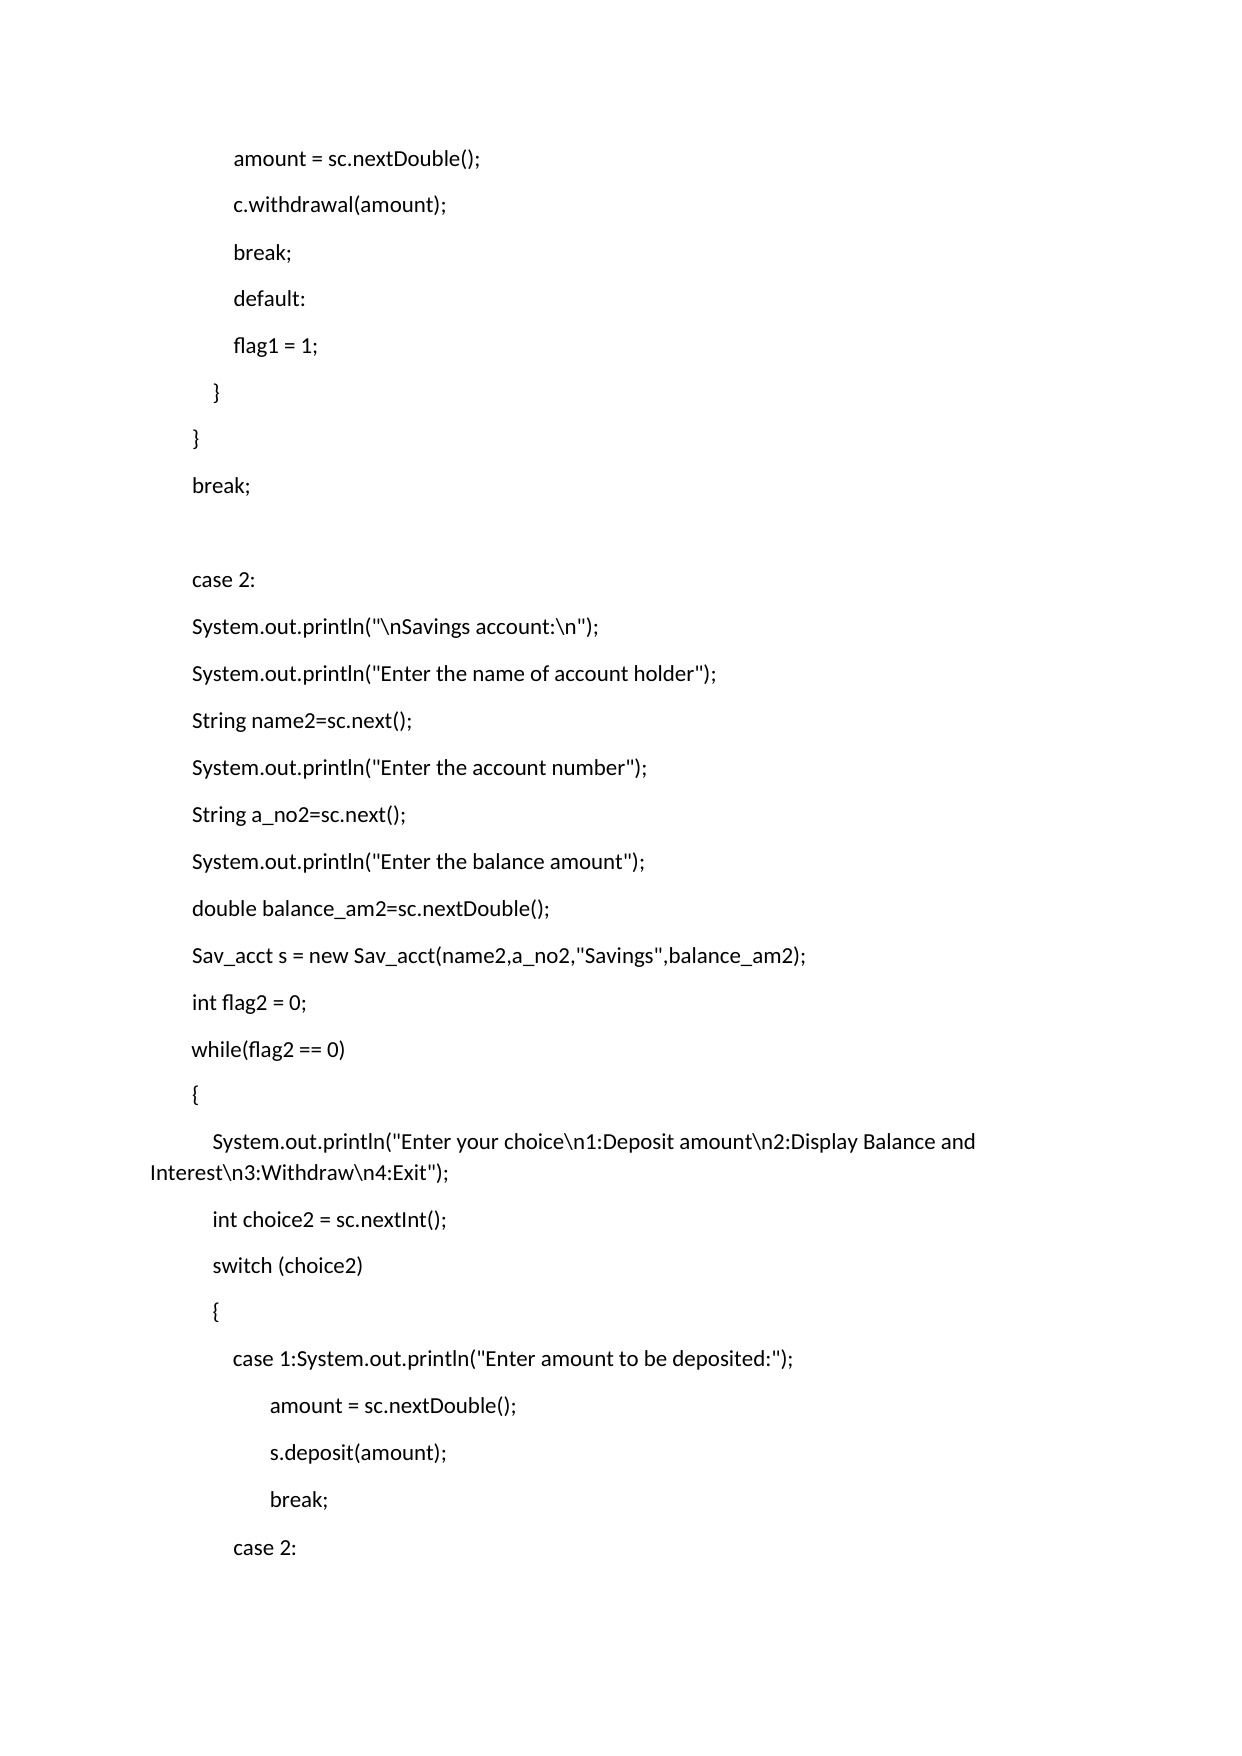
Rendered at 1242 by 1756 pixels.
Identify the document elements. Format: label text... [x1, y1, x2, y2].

text System.out.println("\nSavings account:\n"); System.out.println("Enter the name of account holder"); String name2=sc.next(); [192, 612, 719, 734]
text System.out.println("Enter your choice\n1:Deposit amount\n2:Display Balance and Interest\n3:Withdraw\n4:Exit"); [150, 1127, 979, 1186]
text Sav_acct s = new Sav_acct(name2,a_no2,"Savings",balance_am2); int flag2 = 0; [192, 941, 809, 1016]
text { [212, 1297, 1106, 1326]
text } [212, 378, 1106, 406]
text { [192, 1080, 1106, 1108]
text default: flag1 = 1; [233, 284, 321, 359]
text int choice2 = sc.nextInt(); switch (choice2) [212, 1205, 449, 1279]
text break; [192, 471, 1106, 499]
text System.out.println("Enter the account number"); String a_no2=sc.next(); System.out.println("Enter the balance amount"); double balance_am2=sc.nextDouble(); [192, 753, 649, 922]
text case 2: [233, 1533, 1106, 1561]
text s.deposit(amount); break; [269, 1438, 449, 1513]
text } [192, 424, 1106, 452]
text case 1:System.out.println("Enter amount to be deposited:"); amount = sc.nextDouble(); [233, 1344, 797, 1419]
text amount = sc.nextDouble(); c.withdrawal(amount); break; [233, 144, 483, 266]
text case 2: [192, 565, 1106, 593]
text while(flag2 == 0) [191, 1035, 1106, 1063]
